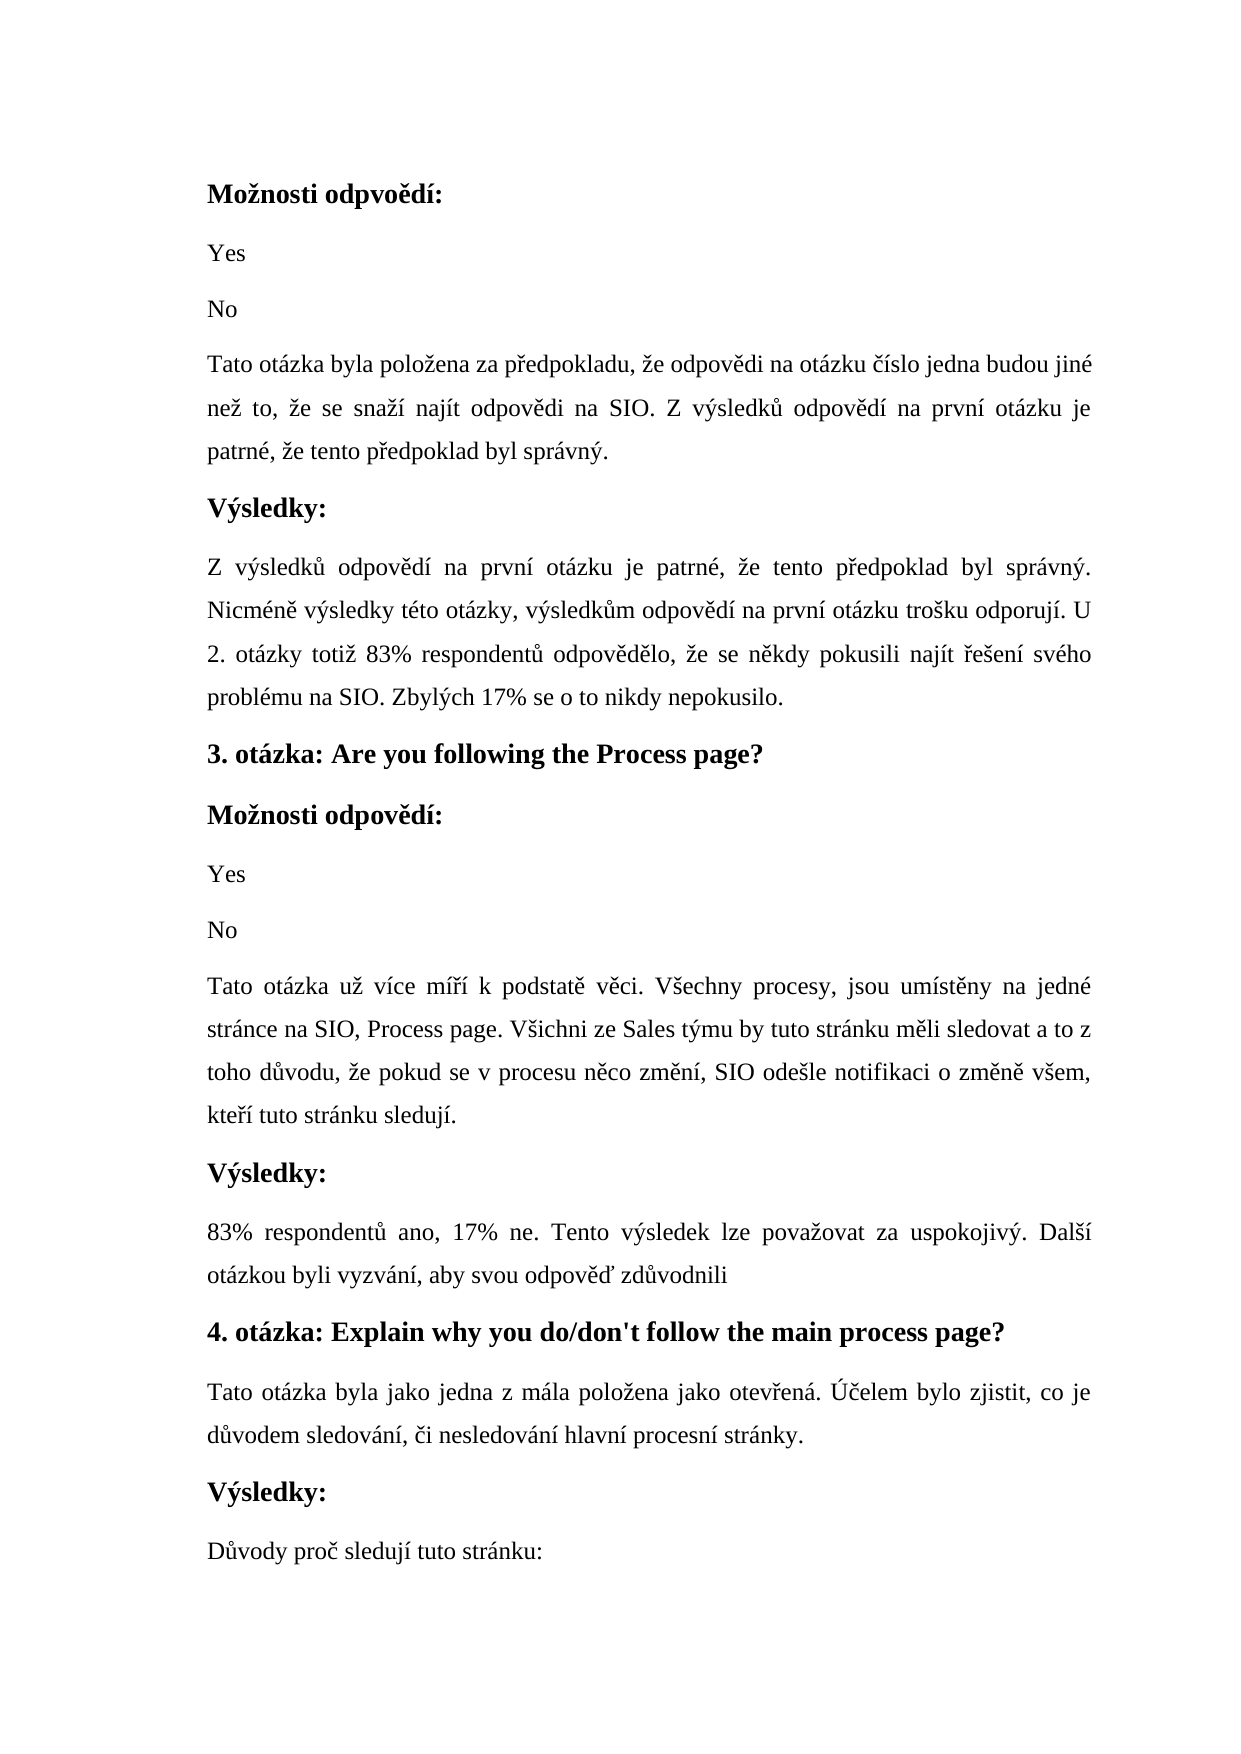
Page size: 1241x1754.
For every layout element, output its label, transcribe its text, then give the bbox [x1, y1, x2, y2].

text Yes [207, 238, 1092, 267]
text Možnosti odpovědí: [207, 798, 1092, 831]
text Z výsledků odpovědí na první otázku je patrné, že tento předpoklad byl správný. Nicméně výsledky této otázky, výsledkům odpovědí na první otázku trošku odporují. U 2. otázky totiž 83% respondentů odpovědělo, že se někdy pokusili najít řešení svého problému na SIO. Zbylých 17% se o to nikdy nepokusilo. [207, 552, 1092, 711]
text No [207, 294, 1092, 323]
text Yes [207, 859, 1092, 888]
text Možnosti odpvoědí: [207, 177, 1092, 209]
text No [207, 915, 1092, 944]
text Výsledky: [207, 1475, 1092, 1508]
text Výsledky: [207, 1156, 1092, 1188]
text Tato otázka byla jako jedna z mála položena jako otevřená. Účelem bylo zjistit, co je důvodem sledování, či nesledování hlavní procesní stránky. [207, 1377, 1092, 1448]
text 83% respondentů ano, 17% ne. Tento výsledek lze považovat za uspokojivý. Další otázkou byli vyzvání, aby svou odpověď zdůvodnili [207, 1217, 1092, 1289]
text Tato otázka už více míří k podstatě věci. Všechny procesy, jsou umístěny na jedné stránce na SIO, Process page. Všichni ze Sales týmu by tuto stránku měli sledovat a to z toho důvodu, že pokud se v procesu něco změní, SIO odešle notifikaci o změně všem, kteří tuto stránku sledují. [207, 971, 1092, 1129]
text Důvody proč sledují tuto stránku: [207, 1536, 1092, 1565]
text 3. otázka: Are you following the Process page? [207, 737, 1092, 770]
text Tato otázka byla položena za předpokladu, že odpovědi na otázku číslo jedna budou jiné než to, že se snaží najít odpovědi na SIO. Z výsledků odpovědí na první otázku je patrné, že tento předpoklad byl správný. [207, 349, 1092, 464]
text 4. otázka: Explain why you do/don't follow the main process page? [207, 1316, 1092, 1348]
text Výsledky: [207, 491, 1092, 524]
